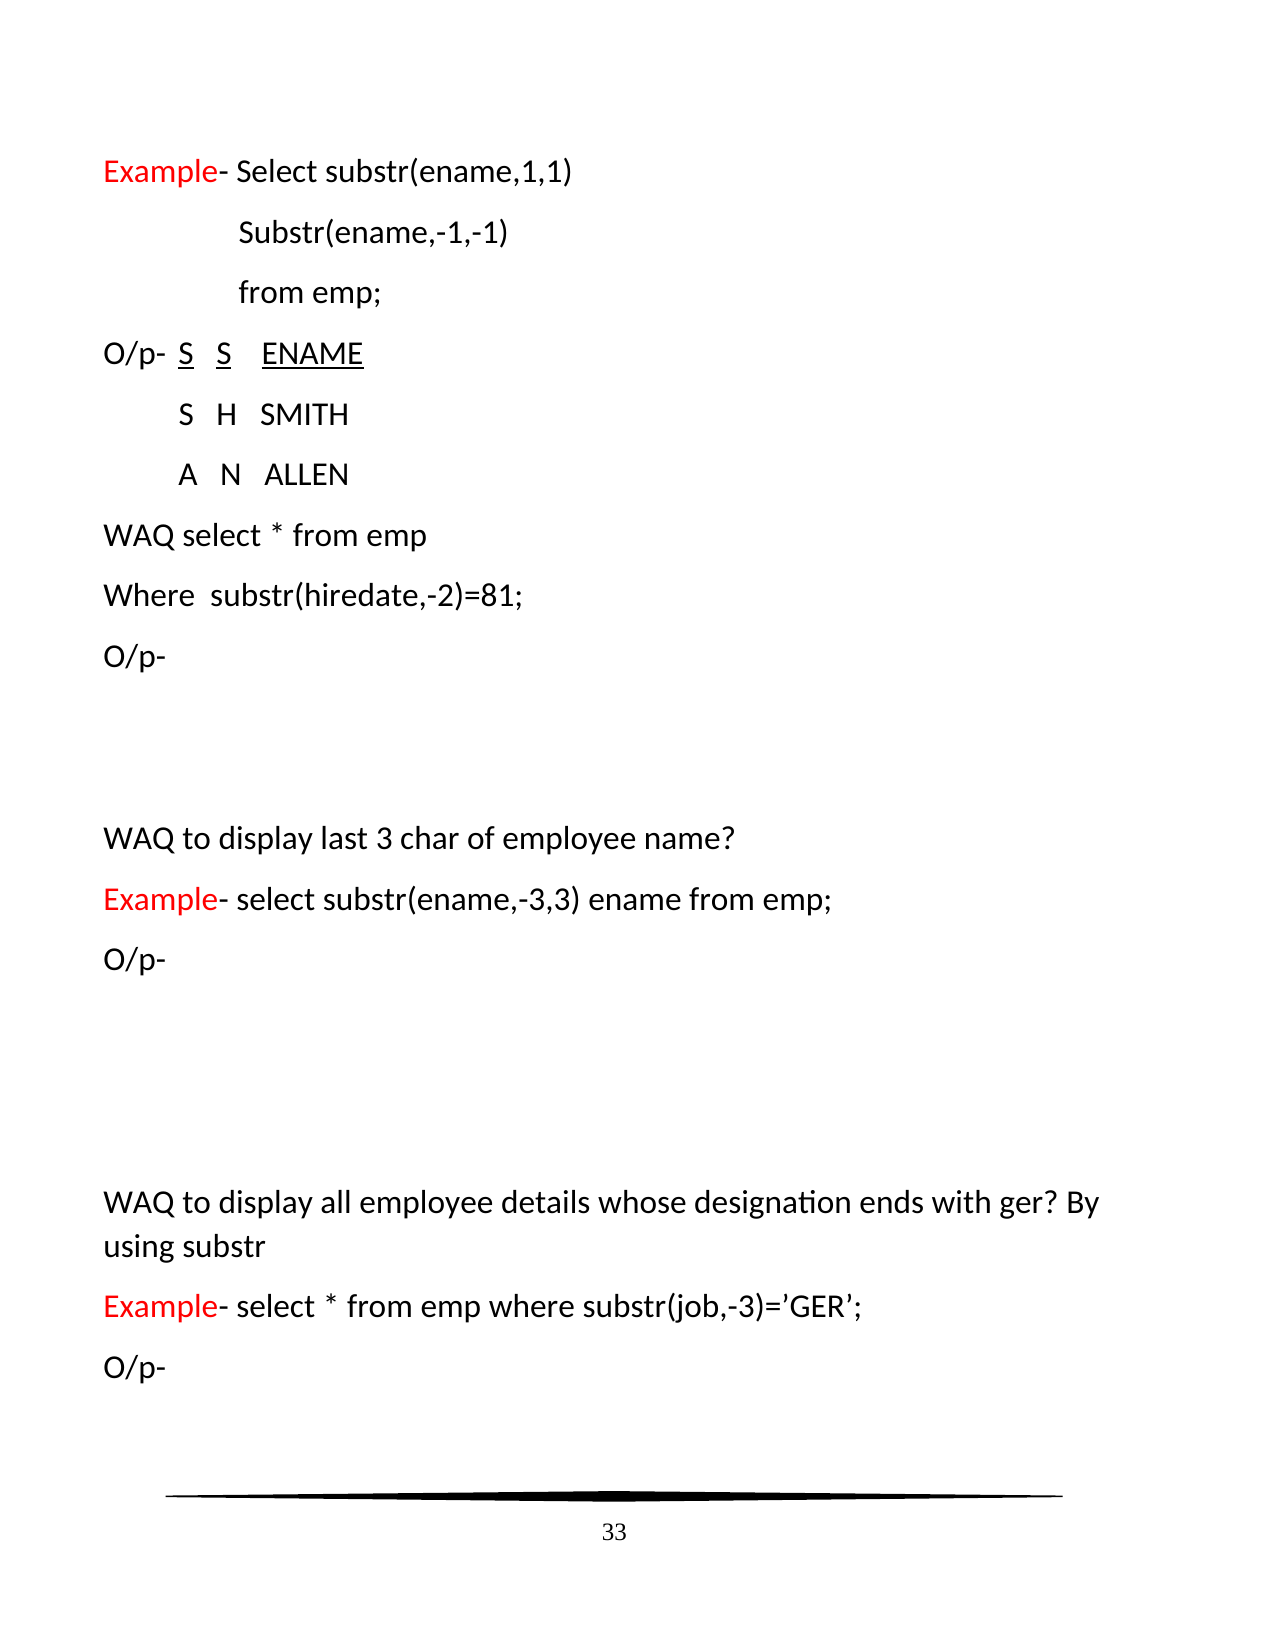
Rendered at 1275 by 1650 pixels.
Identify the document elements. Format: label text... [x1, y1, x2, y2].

text Substr(ename,-1,-1) [103, 211, 1125, 251]
text O/p- [103, 635, 1125, 676]
text A N ALLEN [103, 453, 1125, 494]
text WAQ to display last 3 char of employee name? [103, 817, 1125, 858]
text Example- Select substr(ename,1,1) [103, 150, 1125, 191]
text O/p- S S ENAME [103, 332, 1125, 373]
text S H SMITH [103, 392, 1125, 433]
text Example- select substr(ename,-3,3) ename from emp; [103, 877, 1125, 918]
text from emp; [178, 271, 1125, 312]
text Example- select * from emp where substr(job,-3)=’GER’; [103, 1285, 1125, 1326]
text O/p- [103, 938, 1125, 979]
text WAQ select * from emp [103, 514, 1125, 554]
text WAQ to display all employee details whose designation ends with ger? By using substr [103, 1181, 1125, 1265]
text Where substr(hiredate,-2)=81; [103, 574, 1125, 615]
text O/p- [103, 1346, 1125, 1387]
